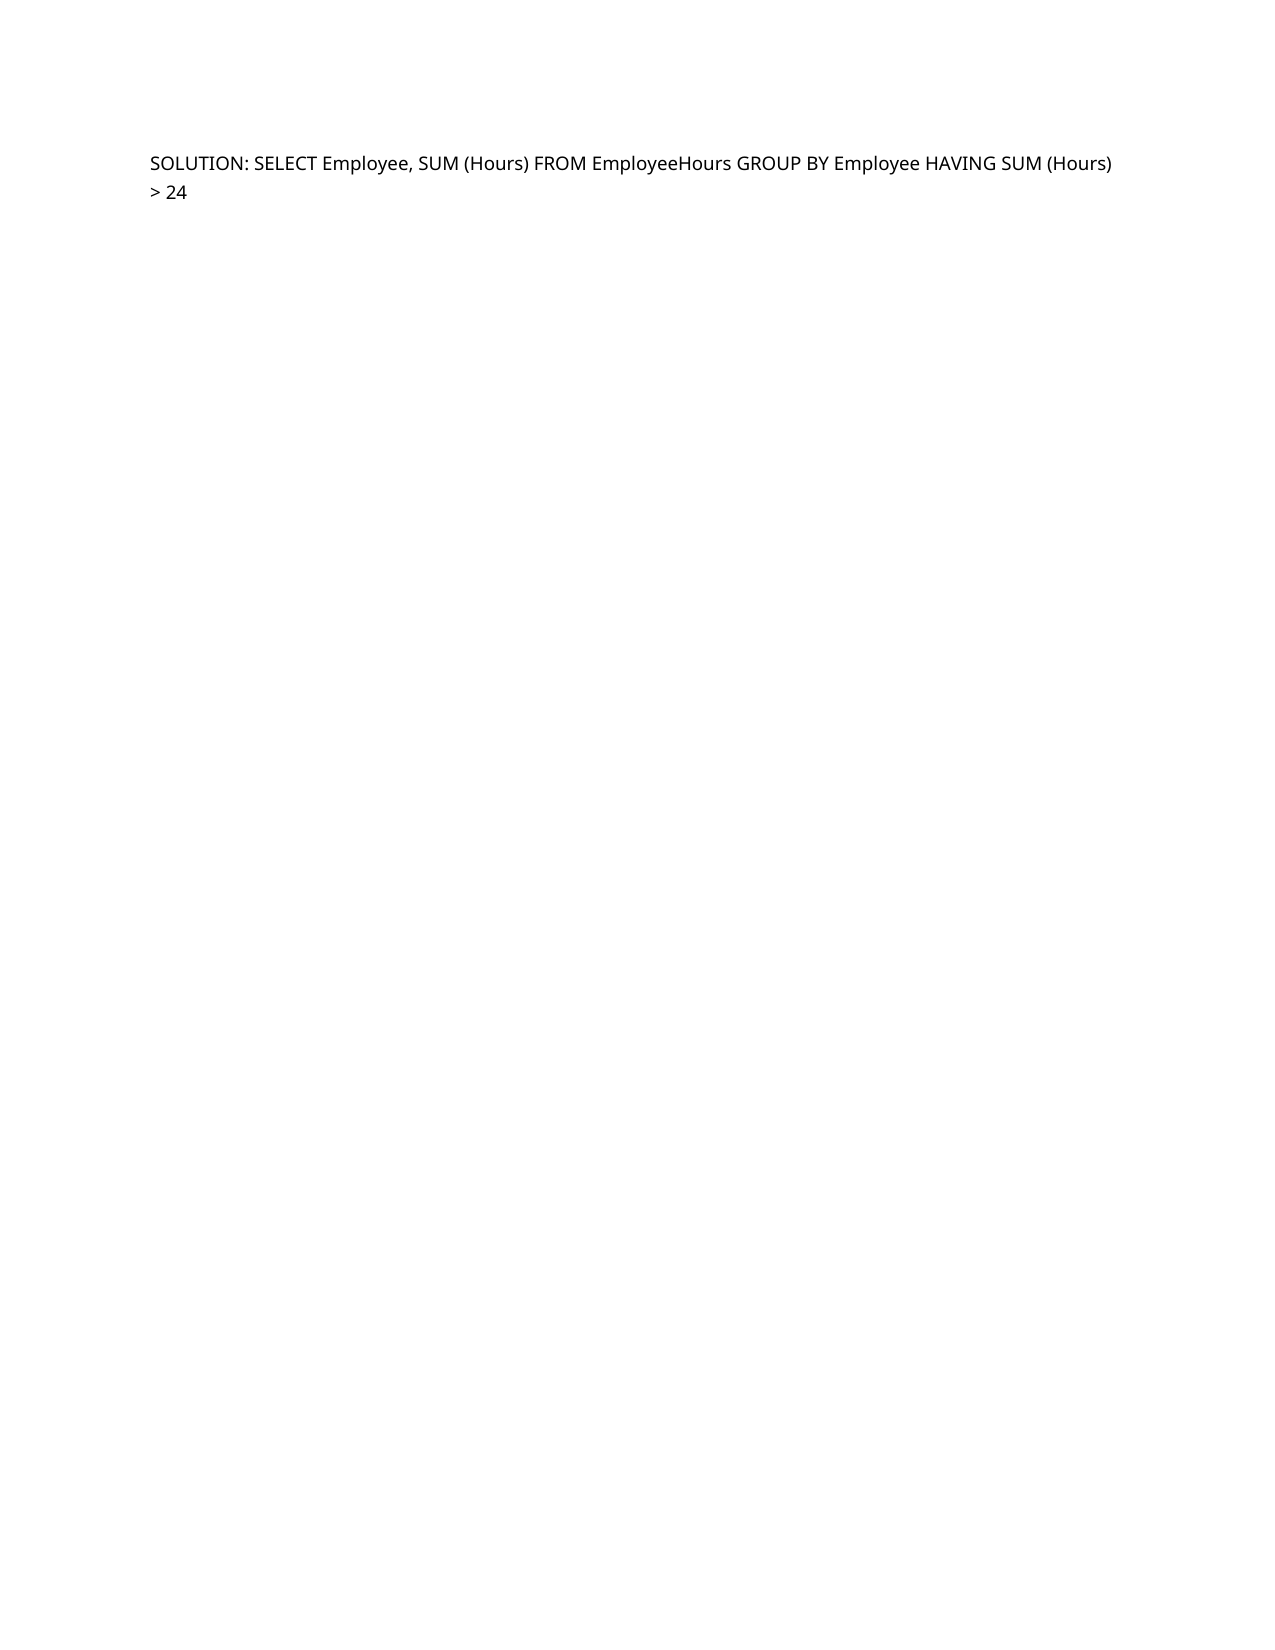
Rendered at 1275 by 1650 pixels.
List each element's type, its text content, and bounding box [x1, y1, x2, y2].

text SOLUTION: SELECT Employee, SUM (Hours) FROM EmployeeHours GROUP BY Employee HAVING SUM (Hours) > 24 [150, 150, 1125, 205]
